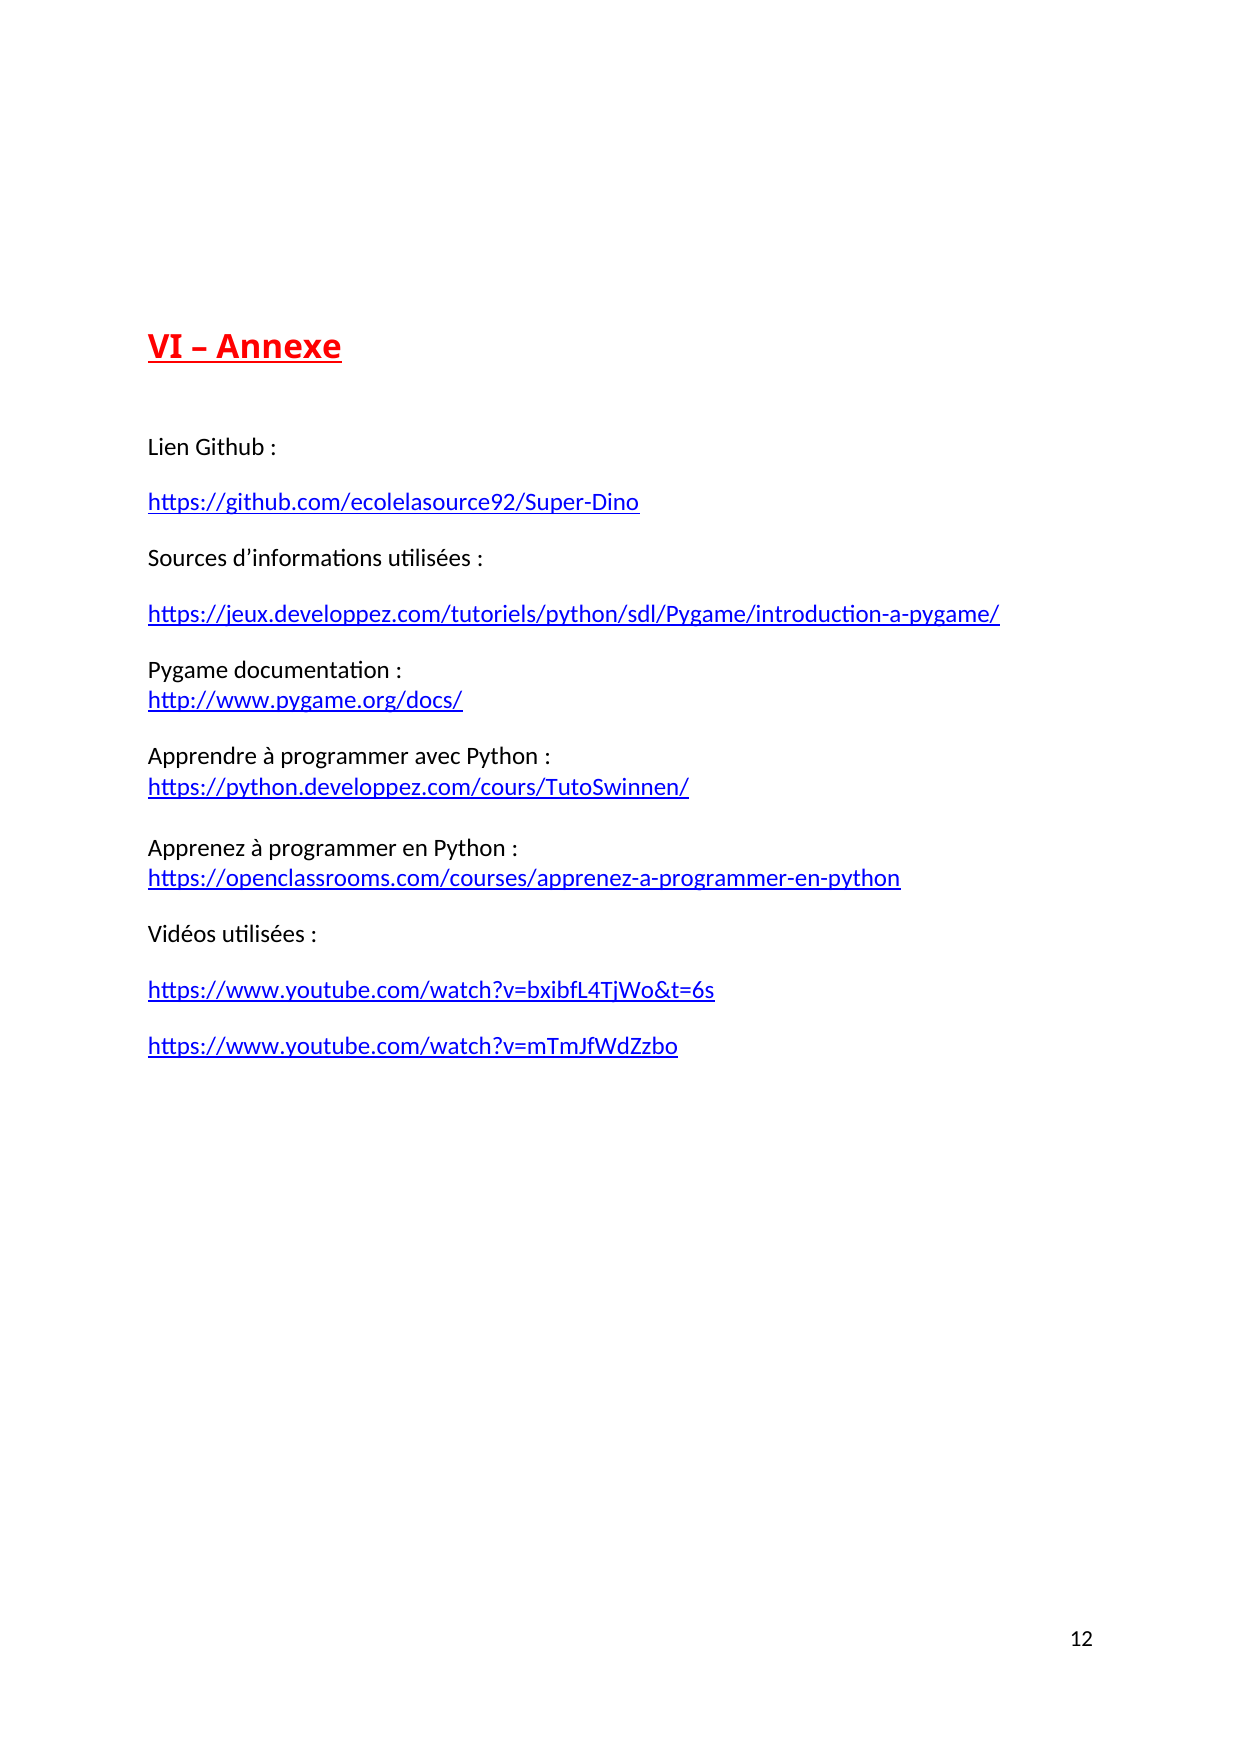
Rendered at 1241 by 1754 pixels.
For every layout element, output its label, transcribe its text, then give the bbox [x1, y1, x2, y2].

text Apprenez à programmer en Python : [148, 832, 1093, 862]
text https://github.com/ecolelasource92/Super-Dino [148, 486, 1093, 517]
text Vidéos utilisées : [148, 918, 1093, 949]
text https://www.youtube.com/watch?v=mTmJfWdZzbo [148, 1030, 1093, 1060]
text https://www.youtube.com/watch?v=bxibfL4TjWo&t=6s [148, 974, 1093, 1004]
text VI – Annexe [148, 323, 1093, 368]
text Lien Github : [148, 431, 1093, 461]
text Sources d’informations utilisées : [148, 542, 1093, 573]
text Apprendre à programmer avec Python : [148, 740, 1093, 771]
text https://openclassrooms.com/courses/apprenez-a-programmer-en-python [148, 862, 1093, 893]
text https://python.developpez.com/cours/TutoSwinnen/ [148, 771, 1093, 801]
text https://jeux.developpez.com/tutoriels/python/sdl/Pygame/introduction-a-pygame/ [148, 598, 1093, 629]
text Pygame documentation : [148, 654, 1093, 684]
text http://www.pygame.org/docs/ [148, 684, 1093, 715]
